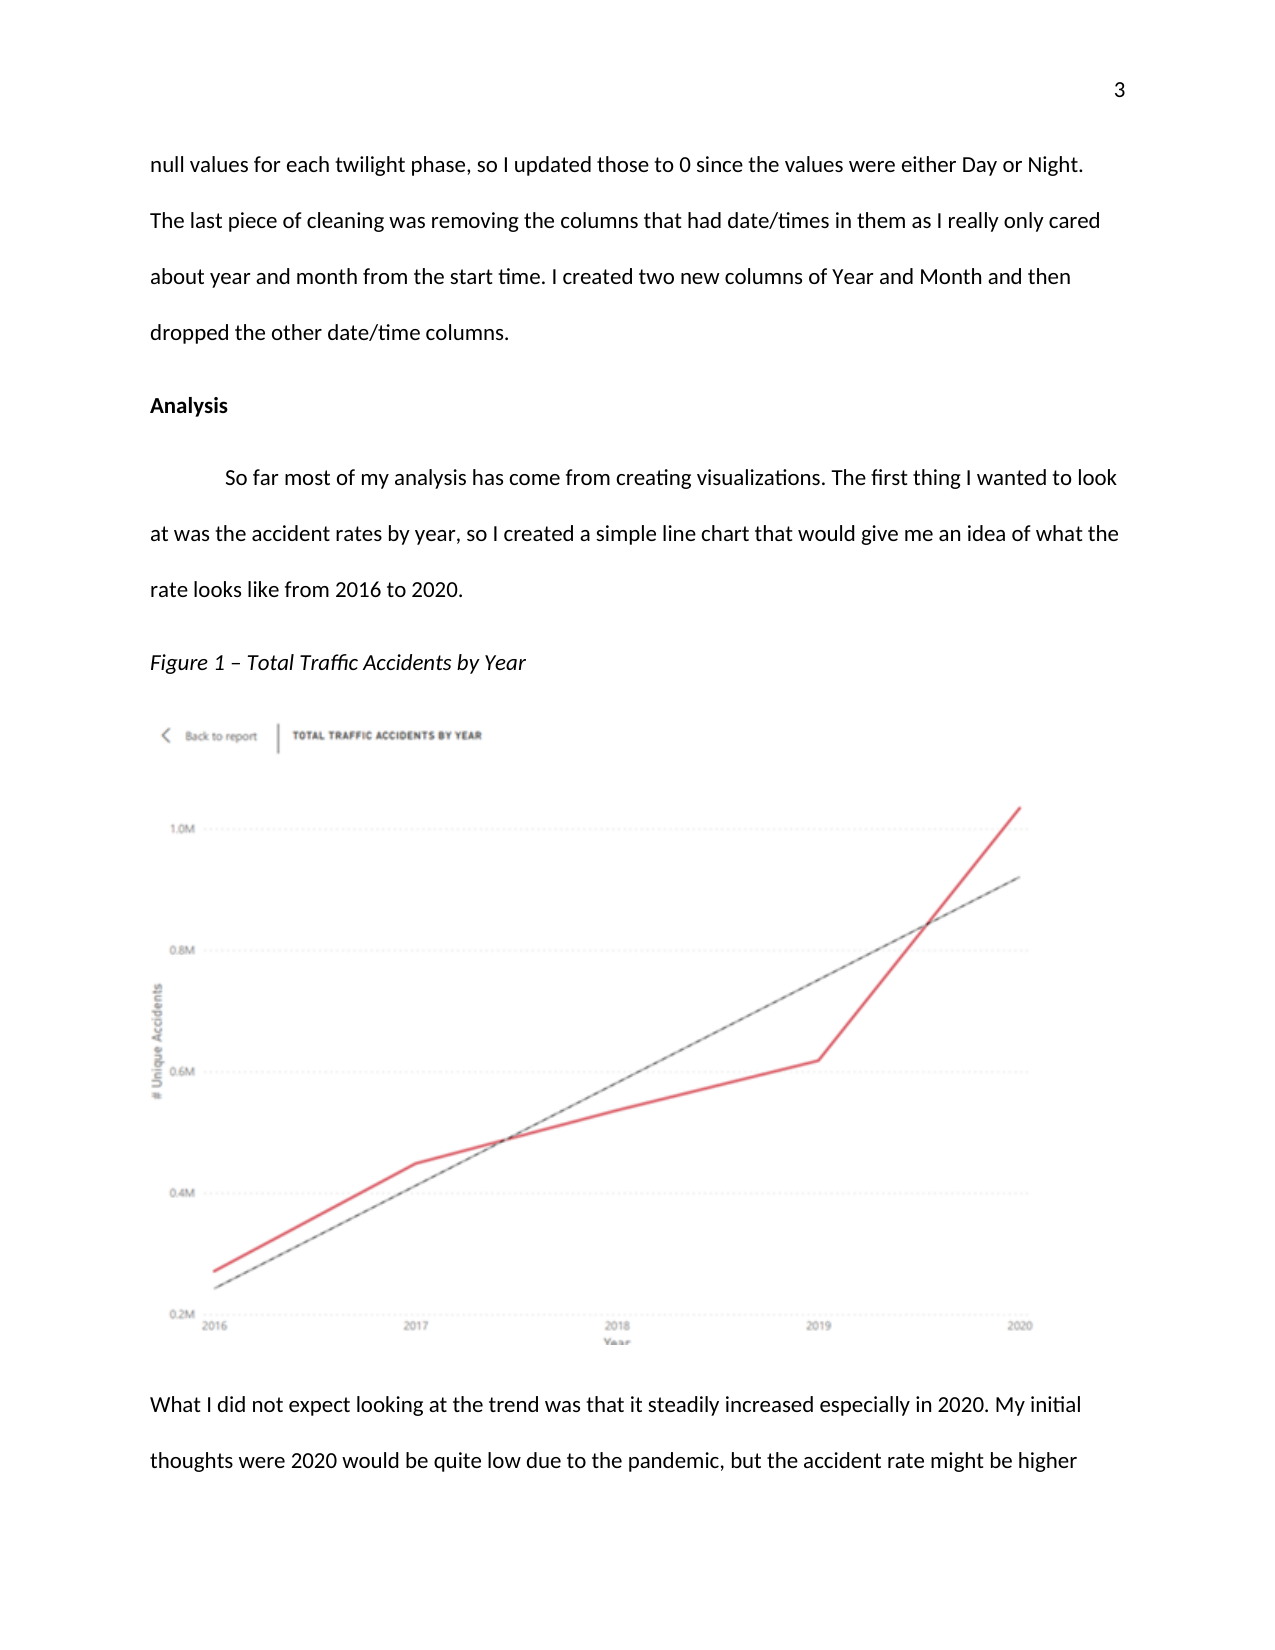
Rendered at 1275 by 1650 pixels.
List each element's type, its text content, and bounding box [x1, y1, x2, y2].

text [150, 1390, 1125, 1474]
picture [150, 721, 1088, 1345]
text So far most of my analysis has come from creating visualizations. The first thing I wanted to look at was the accident rates by year, so I created a simple line chart that would give me an idea of what the rate looks like from 2016 to 2020. [150, 463, 1125, 604]
text Figure 1 – Total Traffic Accidents by Year [150, 648, 1125, 676]
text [150, 150, 1125, 346]
text Analysis [150, 391, 1125, 419]
